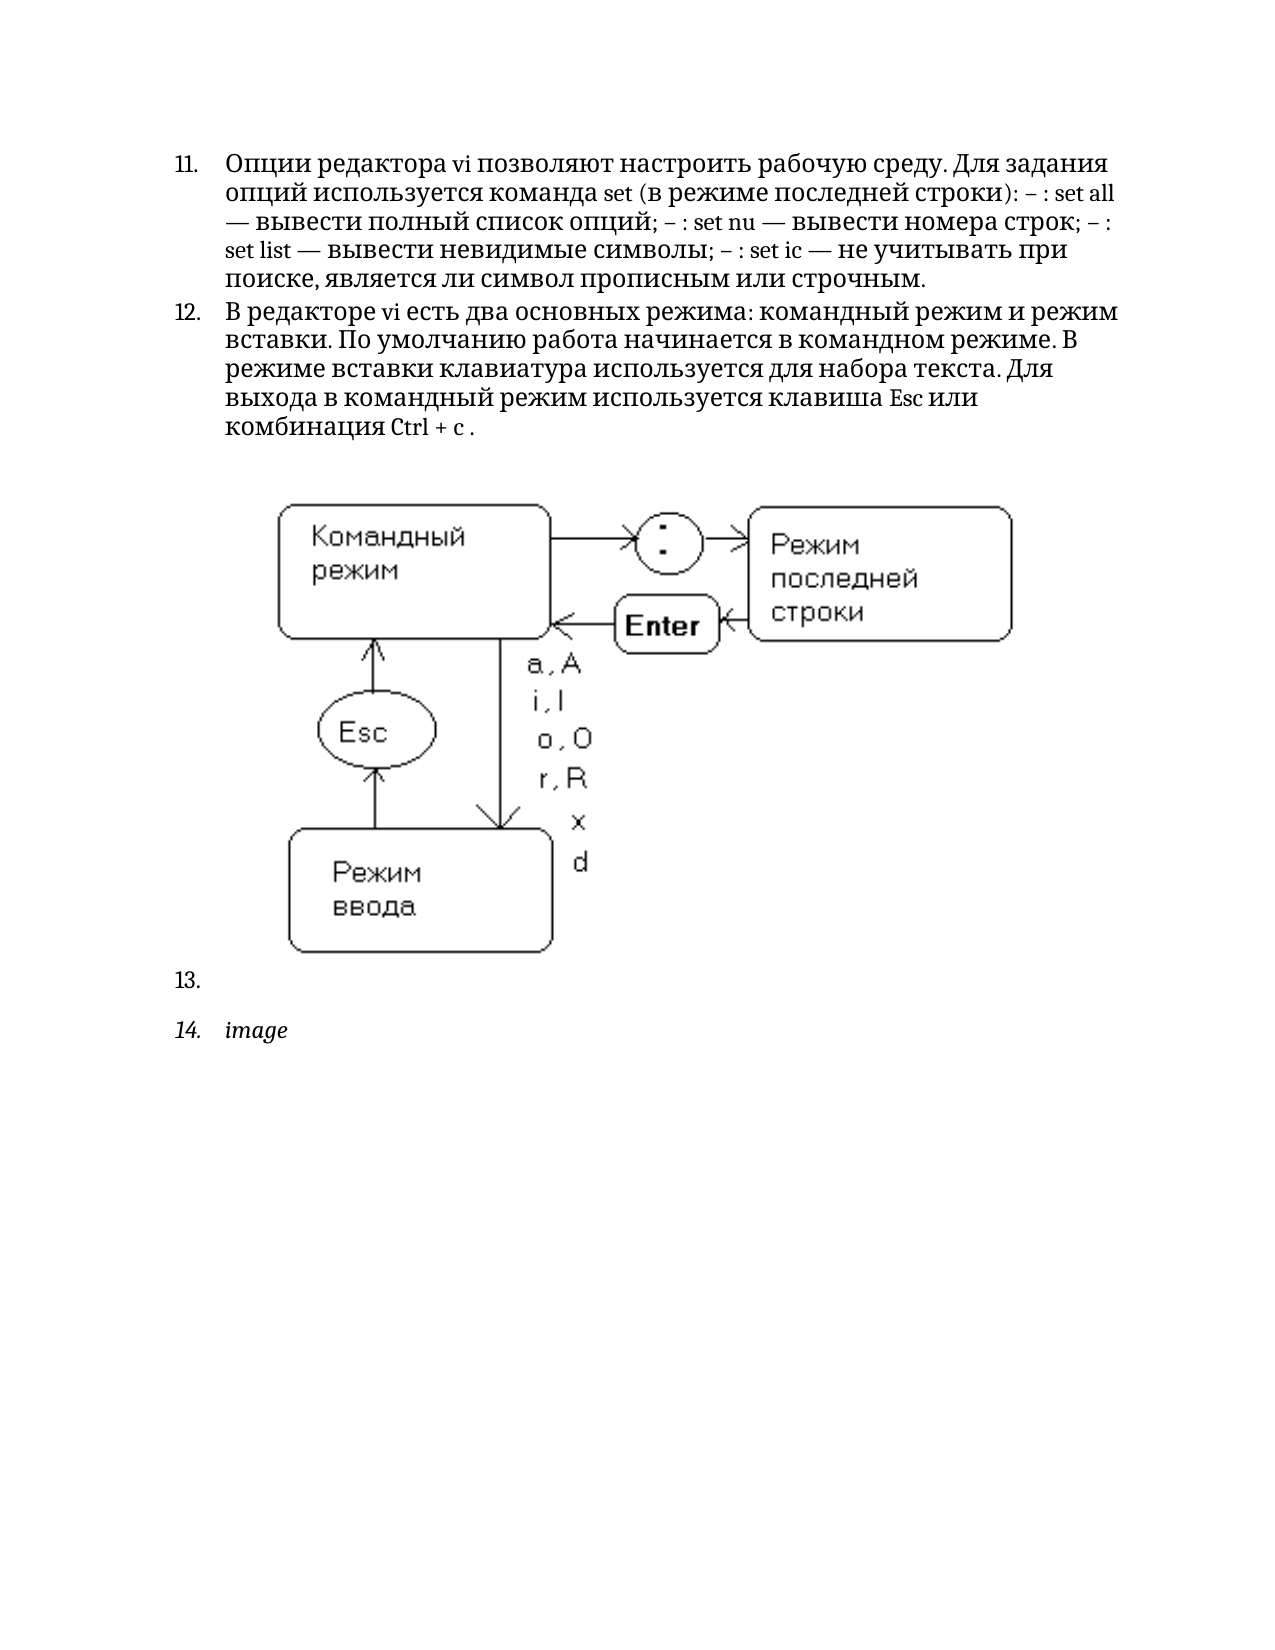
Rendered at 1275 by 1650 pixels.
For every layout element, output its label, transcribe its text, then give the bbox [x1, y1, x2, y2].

picture [243, 445, 1034, 989]
list Опции редактора vi позволяют настроить рабочую среду. Для задания опций используется команда set (в режиме последней строки): – : set all — вывести полный список опций; – : set nu — вывести номера строк; – : set list — вывести невидимые символы; – : set ic — не учитывать при поиске, является ли символ прописным или строчным. [175, 150, 1125, 294]
list image [175, 1016, 1125, 1044]
list В редакторе vi есть два основных режима: командный режим и режим вставки. По умолчанию работа начинается в командном режиме. В режиме вставки клавиатура используется для набора текста. Для выхода в командный режим используется клавиша Esc или комбинация Ctrl + c . [175, 297, 1125, 441]
